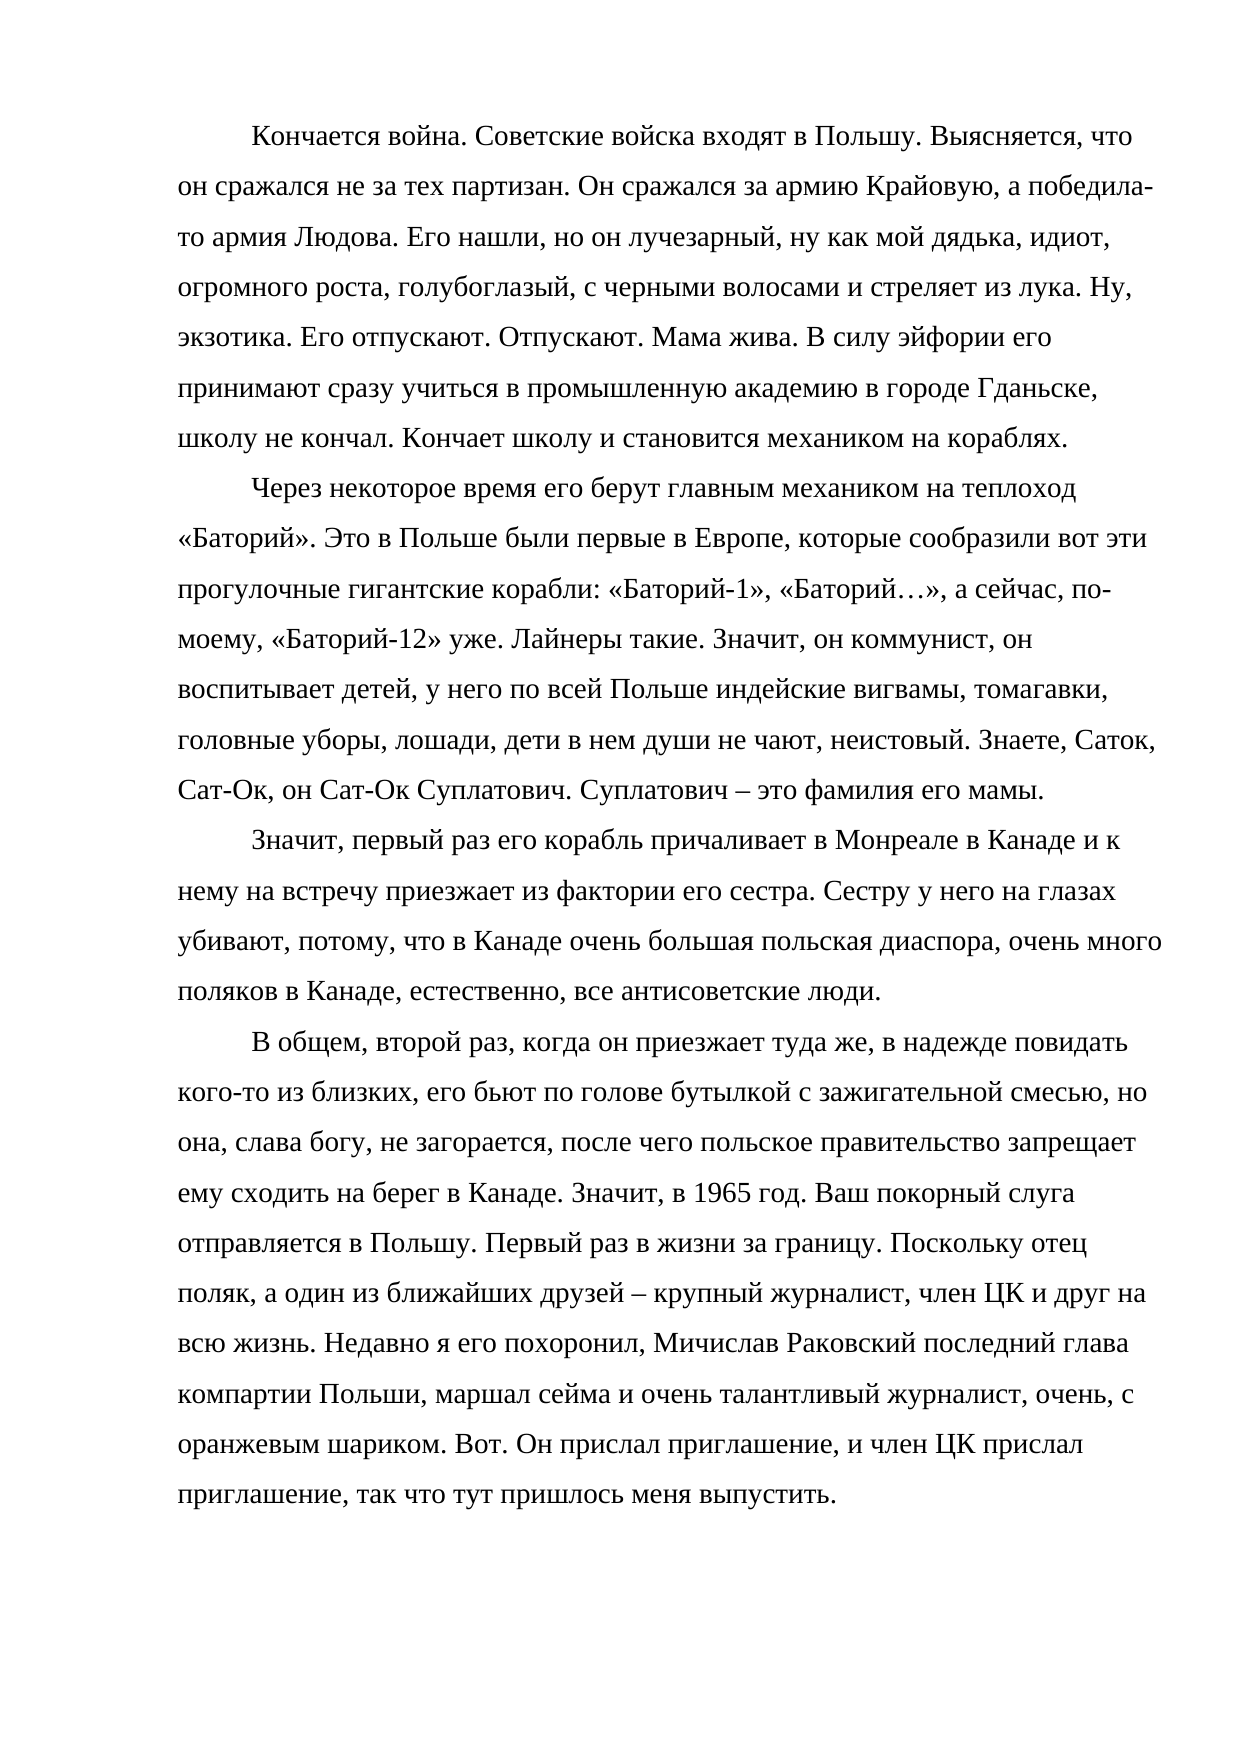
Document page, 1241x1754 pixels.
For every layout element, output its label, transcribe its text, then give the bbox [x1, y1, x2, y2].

text Кончается война. Советские войска входят в Польшу. Выясняется, что он сражался не за тех партизан. Он сражался за армию Крайовую, а победила-то армия Людова. Его нашли, но он лучезарный, ну как мой дядька, идиот, огромного роста, голубоглазый, с черными волосами и стреляет из лука. Ну, экзотика. Его отпускают. Отпускают. Мама жива. В силу эйфории его принимают сразу учиться в промышленную академию в городе Гданьске, школу не кончал. Кончает школу и становится механиком на кораблях. [177, 118, 1166, 453]
text Через некоторое время его берут главным механиком на теплоход «Баторий». Это в Польше были первые в Европе, которые сообразили вот эти прогулочные гигантские корабли: «Баторий-1», «Баторий…», а сейчас, по-моему, «Баторий-12» уже. Лайнеры такие. Значит, он коммунист, он воспитывает детей, у него по всей Польше индейские вигвамы, томагавки, головные уборы, лошади, дети в нем души не чают, неистовый. Знаете, Саток, Сат-Ок, он Сат-Ок Суплатович. Суплатович – это фамилия его мамы. [177, 470, 1166, 806]
text Значит, первый раз его корабль причаливает в Монреале в Канаде и к нему на встречу приезжает из фактории его сестра. Сестру у него на глазах убивают, потому, что в Канаде очень большая польская диаспора, очень много поляков в Канаде, естественно, все антисоветские люди. [177, 822, 1166, 1007]
text В общем, второй раз, когда он приезжает туда же, в надежде повидать кого-то из близких, его бьют по голове бутылкой с зажигательной смесью, но она, слава богу, не загорается, после чего польское правительство запрещает ему сходить на берег в Канаде. Значит, в 1965 год. Ваш покорный слуга отправляется в Польшу. Первый раз в жизни за границу. Поскольку отец поляк, а один из ближайших друзей – крупный журналист, член ЦК и друг на всю жизнь. Недавно я его похоронил, Мичислав Раковский последний глава компартии Польши, маршал сейма и очень талантливый журналист, очень, с оранжевым шариком. Вот. Он прислал приглашение, и член ЦК прислал приглашение, так что тут пришлось меня выпустить. [177, 1024, 1166, 1510]
